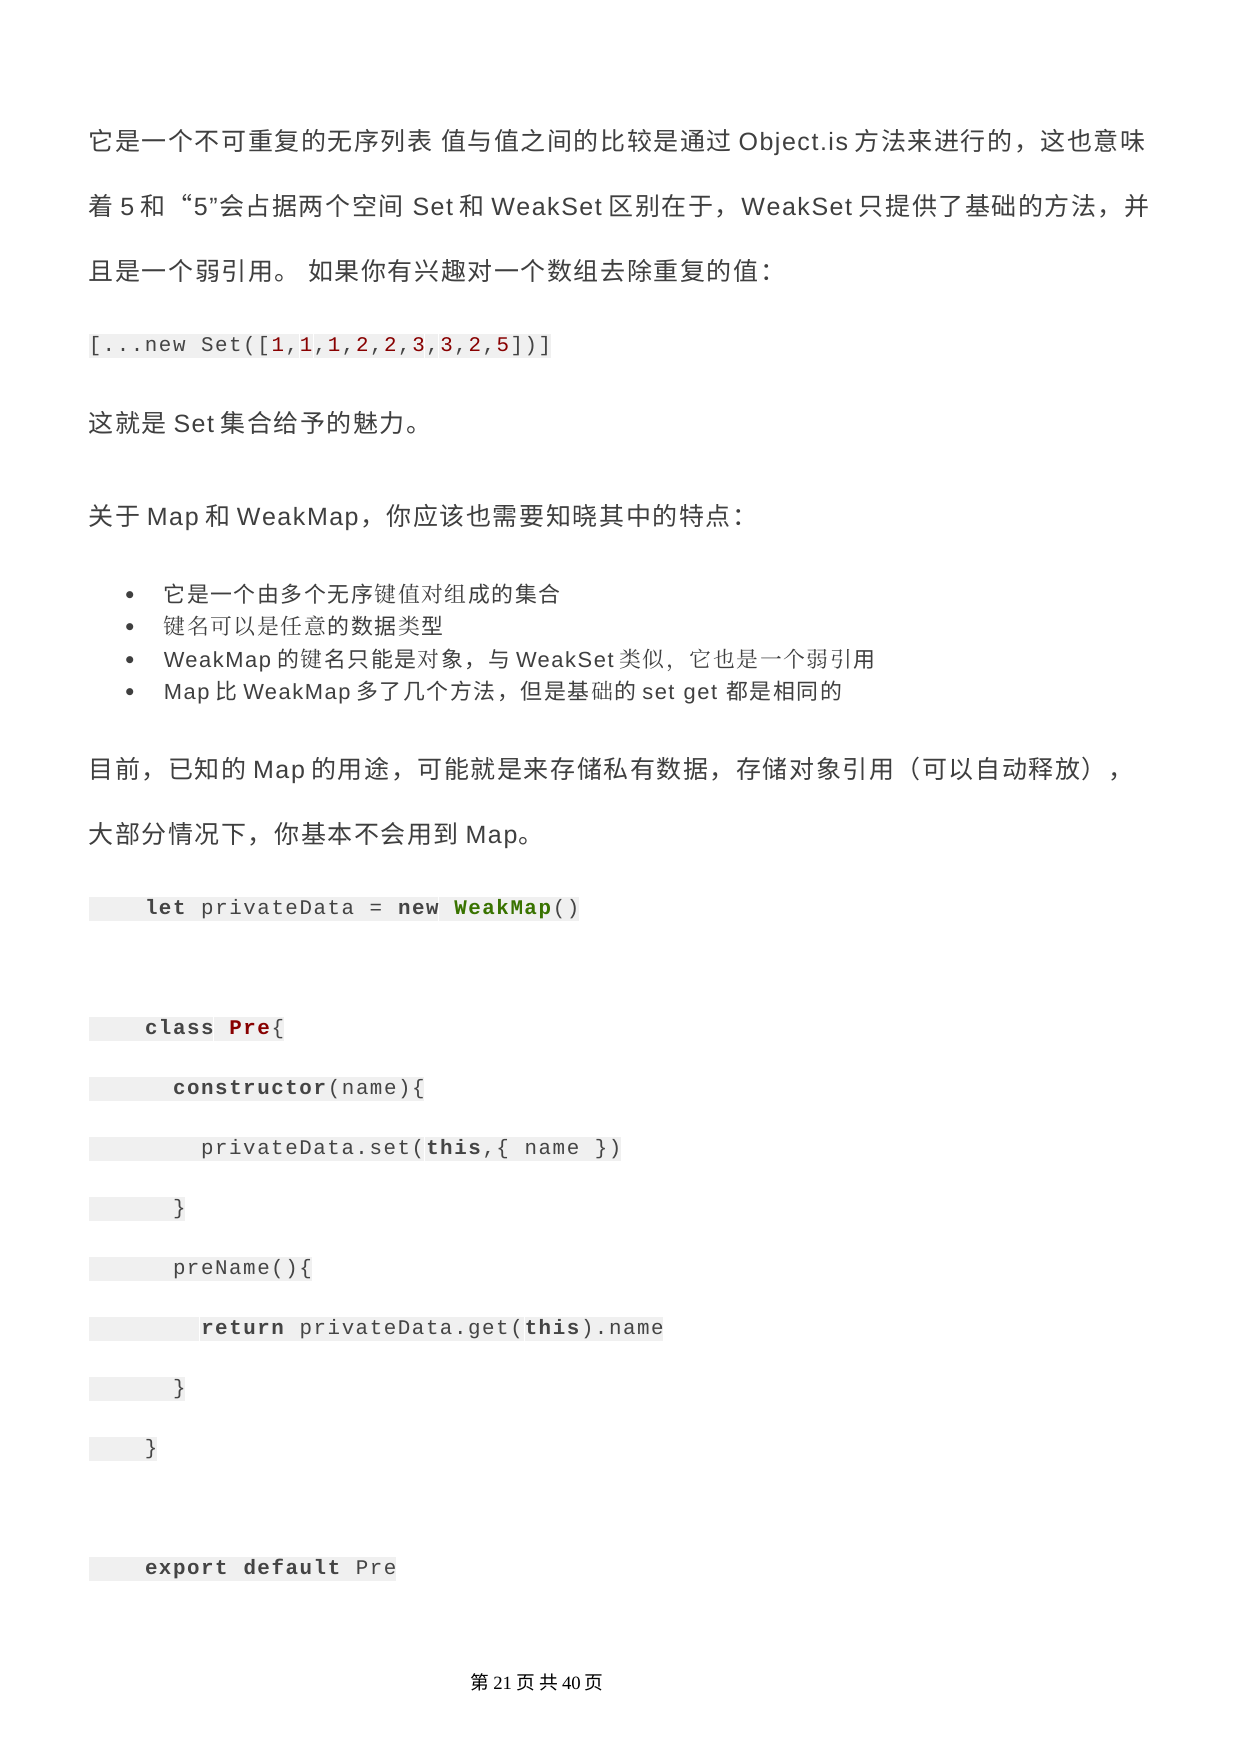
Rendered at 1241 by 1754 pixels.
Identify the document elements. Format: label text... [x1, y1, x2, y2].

text let privateData = new WeakMap() [88, 893, 1152, 925]
text } [88, 1373, 1152, 1405]
text export default Pre [88, 1553, 1152, 1585]
text 这就是Set集合给予的魅力。 [88, 389, 1152, 454]
text privateData.set(this,{ name }) [88, 1133, 1152, 1165]
list WeakMap的键名只能是对象，与WeakSet类似，它也是一个弱引用 [126, 641, 1152, 674]
text class Pre{ [88, 1013, 1152, 1045]
text [...new Set([1,1,1,2,2,3,3,2,5])] [88, 329, 1152, 362]
list 它是一个由多个无序键值对组成的集合 [126, 576, 1152, 609]
text 关于Map和WeakMap，你应该也需要知晓其中的特点： [88, 482, 1152, 547]
list Map比WeakMap多了几个方法，但是基础的set get 都是相同的 [126, 674, 1152, 706]
text preName(){ [88, 1253, 1152, 1285]
text } [88, 1193, 1152, 1225]
text 它是一个不可重复的无序列表 值与值之间的比较是通过Object.is方法来进行的，这也意味着5和“5”会占据两个空间 Set和WeakSet区别在于，WeakSet只提供了基础的方法，并且是一个弱引用。 如果你有兴趣对一个数组去除重复的值： [88, 107, 1152, 302]
text constructor(name){ [88, 1073, 1152, 1105]
text 目前，已知的Map的用途，可能就是来存储私有数据，存储对象引用（可以自动释放），大部分情况下，你基本不会用到Map。 [88, 735, 1152, 865]
text return privateData.get(this).name [88, 1313, 1152, 1345]
list 键名可以是任意的数据类型 [126, 609, 1152, 641]
text } [88, 1433, 1152, 1465]
